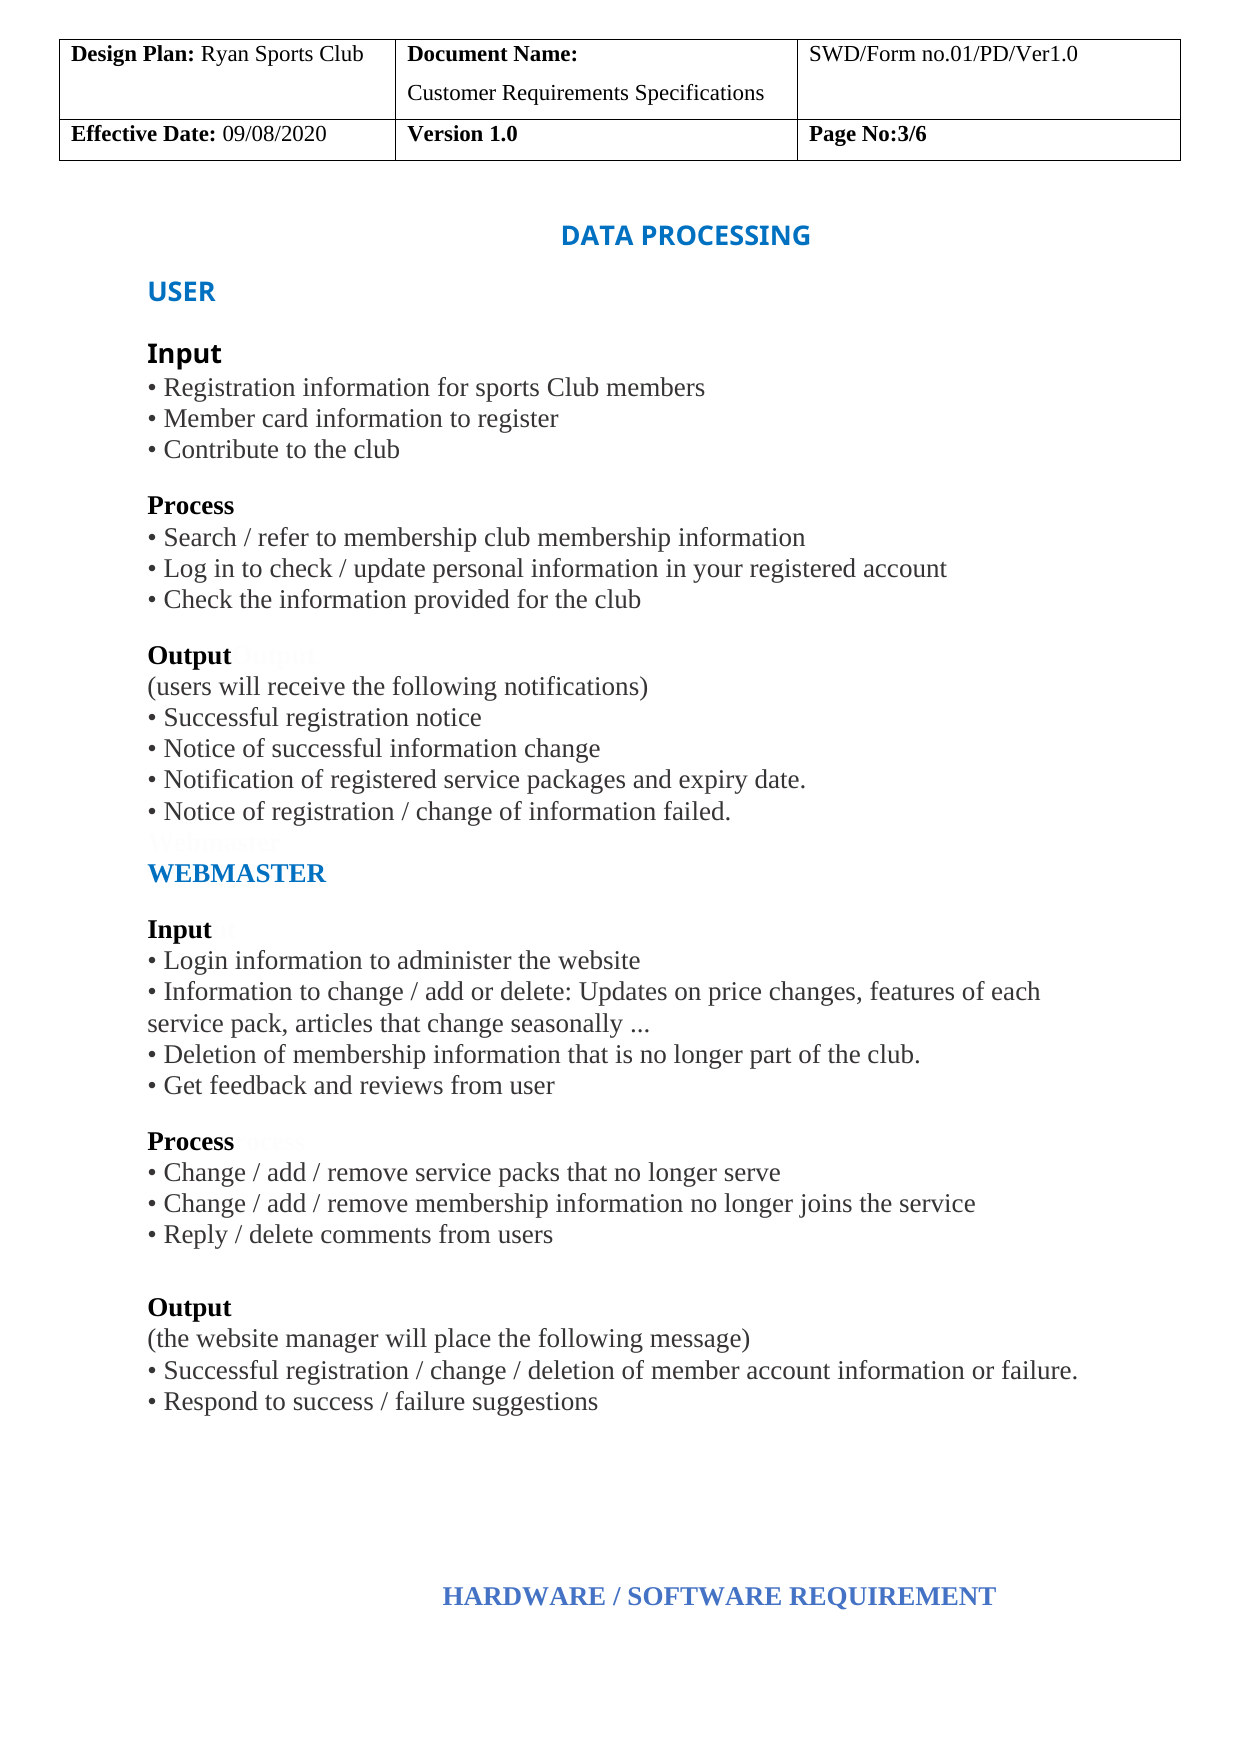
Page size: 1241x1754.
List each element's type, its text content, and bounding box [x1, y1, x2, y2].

text OutputOutput (users will receive the following notifications) • Successful registration notice • Notice of successful information change • Notification of registered service packages and expiry date. • Notice of registration / change of information failed. Webmaster WEBMASTER [147, 639, 1093, 888]
text DATA PROCESSING [147, 217, 1093, 253]
text Input • Registration information for sports Club members • Member card information to register • Contribute to the club [147, 334, 1093, 464]
text Process • Search / refer to membership club membership information • Log in to check / update personal information in your registered account • Check the information provided for the club [147, 489, 1093, 614]
text Output (the website manager will place the following message) • Successful registration / change / deletion of member account information or failure. • Respond to success / failure suggestions [147, 1275, 1093, 1442]
text HARDWARE / SOFTWARE REQUIREMENT [147, 1580, 1093, 1611]
text USER [147, 272, 1093, 309]
text Processrocess • Change / add / remove service packs that no longer serve • Change / add / remove membership information no longer joins the service • Reply / delete comments from users [147, 1125, 1093, 1250]
text Inputut • Login information to administer the website • Information to change / add or delete: Updates on price changes, features of each service pack, articles that change seasonally ... • Deletion of membership information that is no longer part of the club. • Get feedback and reviews from user [147, 913, 1093, 1100]
